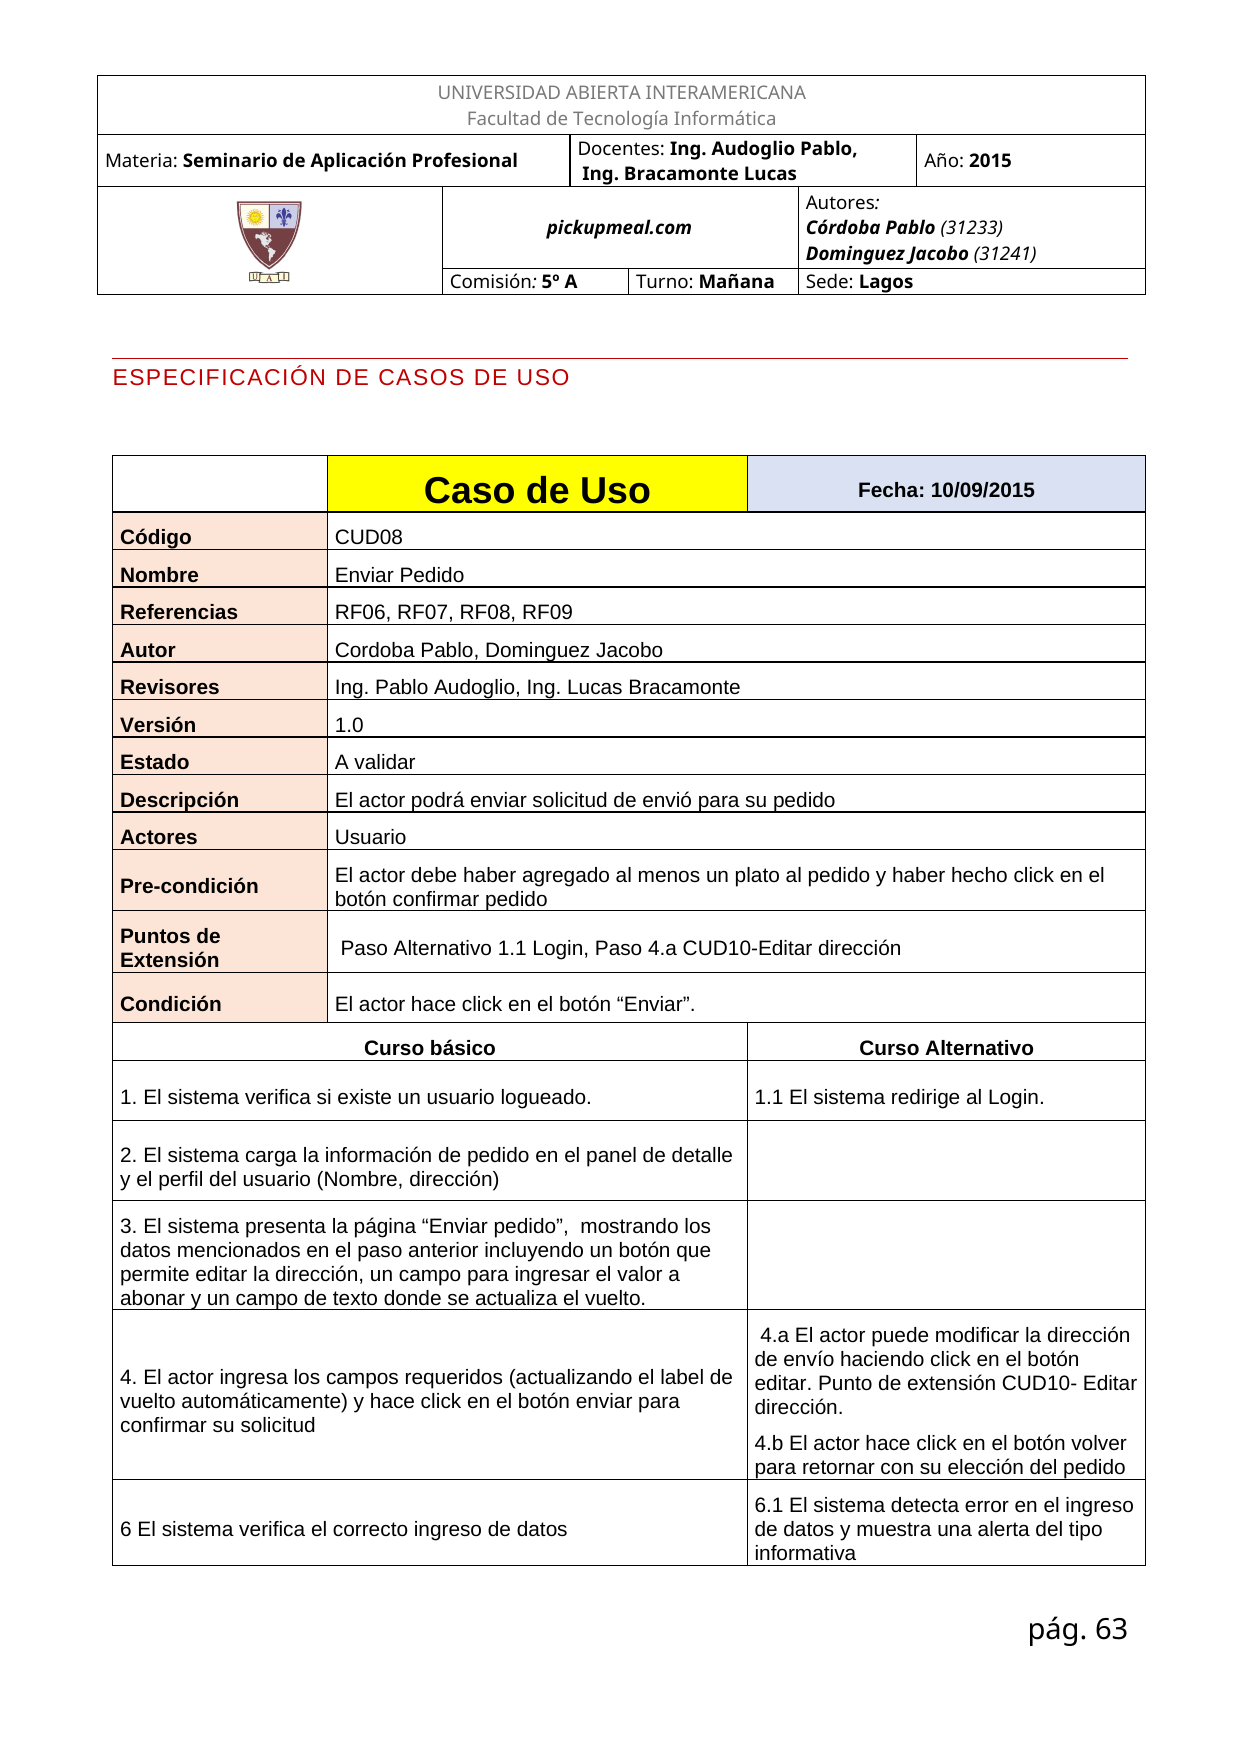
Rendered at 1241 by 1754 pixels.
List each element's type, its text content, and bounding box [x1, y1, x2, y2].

table_cell Descripción [113, 775, 327, 811]
table_cell Puntos de Extensión [113, 911, 327, 972]
table_cell Referencias [113, 588, 327, 624]
table_cell Autor [113, 625, 327, 661]
table_cell A validar [328, 738, 1145, 774]
table_cell 4.a El actor puede modificar la dirección de envío haciendo click en el botón editar. Punto de extensión CUD10- Editar dirección. 4.b El actor hace click en el botón volver para retornar con su elección del pedido [748, 1310, 1145, 1479]
table_cell 1.0 [328, 700, 1145, 736]
table_cell Estado [113, 738, 327, 774]
table_cell Paso Alternativo 1.1 Login, Paso 4.a CUD10-Editar dirección [328, 911, 1145, 972]
table_cell 6.1 El sistema detecta error en el ingreso de datos y muestra una alerta del tipo informativa [748, 1480, 1145, 1564]
table_cell Curso Alternativo [748, 1023, 1145, 1059]
table_cell [748, 1121, 1145, 1200]
table_cell [748, 1201, 1145, 1309]
picture [222, 195, 317, 286]
table_cell 6 El sistema verifica el correcto ingreso de datos [113, 1480, 747, 1564]
table_cell Condición [113, 973, 327, 1022]
table_header Fecha: 10/09/2015 [748, 456, 1145, 511]
table_cell RF06, RF07, RF08, RF09 [328, 588, 1145, 624]
subtitle Especificación de casos de uso [112, 359, 1128, 390]
table_cell Versión [113, 700, 327, 736]
table_cell Curso básico [113, 1023, 747, 1059]
table_cell 2. El sistema carga la información de pedido en el panel de detalle y el perfil del usuario (Nombre, dirección) [113, 1121, 747, 1200]
table_cell Nombre [113, 550, 327, 586]
table_cell Revisores [113, 663, 327, 699]
table_cell Cordoba Pablo, Dominguez Jacobo [328, 625, 1145, 661]
table_cell Actores [113, 813, 327, 849]
table_cell 1.1 El sistema redirige al Login. [748, 1061, 1145, 1120]
table_cell Ing. Pablo Audoglio, Ing. Lucas Bracamonte [328, 663, 1145, 699]
table_cell CUD08 [328, 513, 1145, 549]
table_header Caso de Uso [328, 456, 747, 511]
table_cell Pre-condición [113, 850, 327, 910]
table_cell 4. El actor ingresa los campos requeridos (actualizando el label de vuelto automáticamente) y hace click en el botón enviar para confirmar su solicitud [113, 1310, 747, 1479]
table_cell El actor debe haber agregado al menos un plato al pedido y haber hecho click en el botón confirmar pedido [328, 850, 1145, 910]
table_cell Código [113, 513, 327, 549]
table_cell 3. El sistema presenta la página “Enviar pedido”, mostrando los datos mencionados en el paso anterior incluyendo un botón que permite editar la dirección, un campo para ingresar el valor a abonar y un campo de texto donde se actualiza el vuelto. [113, 1201, 747, 1309]
table_cell El actor podrá enviar solicitud de envió para su pedido [328, 775, 1145, 811]
table_cell Usuario [328, 813, 1145, 849]
table_cell Enviar Pedido [328, 550, 1145, 586]
table_header [113, 456, 327, 511]
table_cell El actor hace click en el botón “Enviar”. [328, 973, 1145, 1022]
table_cell 1. El sistema verifica si existe un usuario logueado. [113, 1061, 747, 1120]
